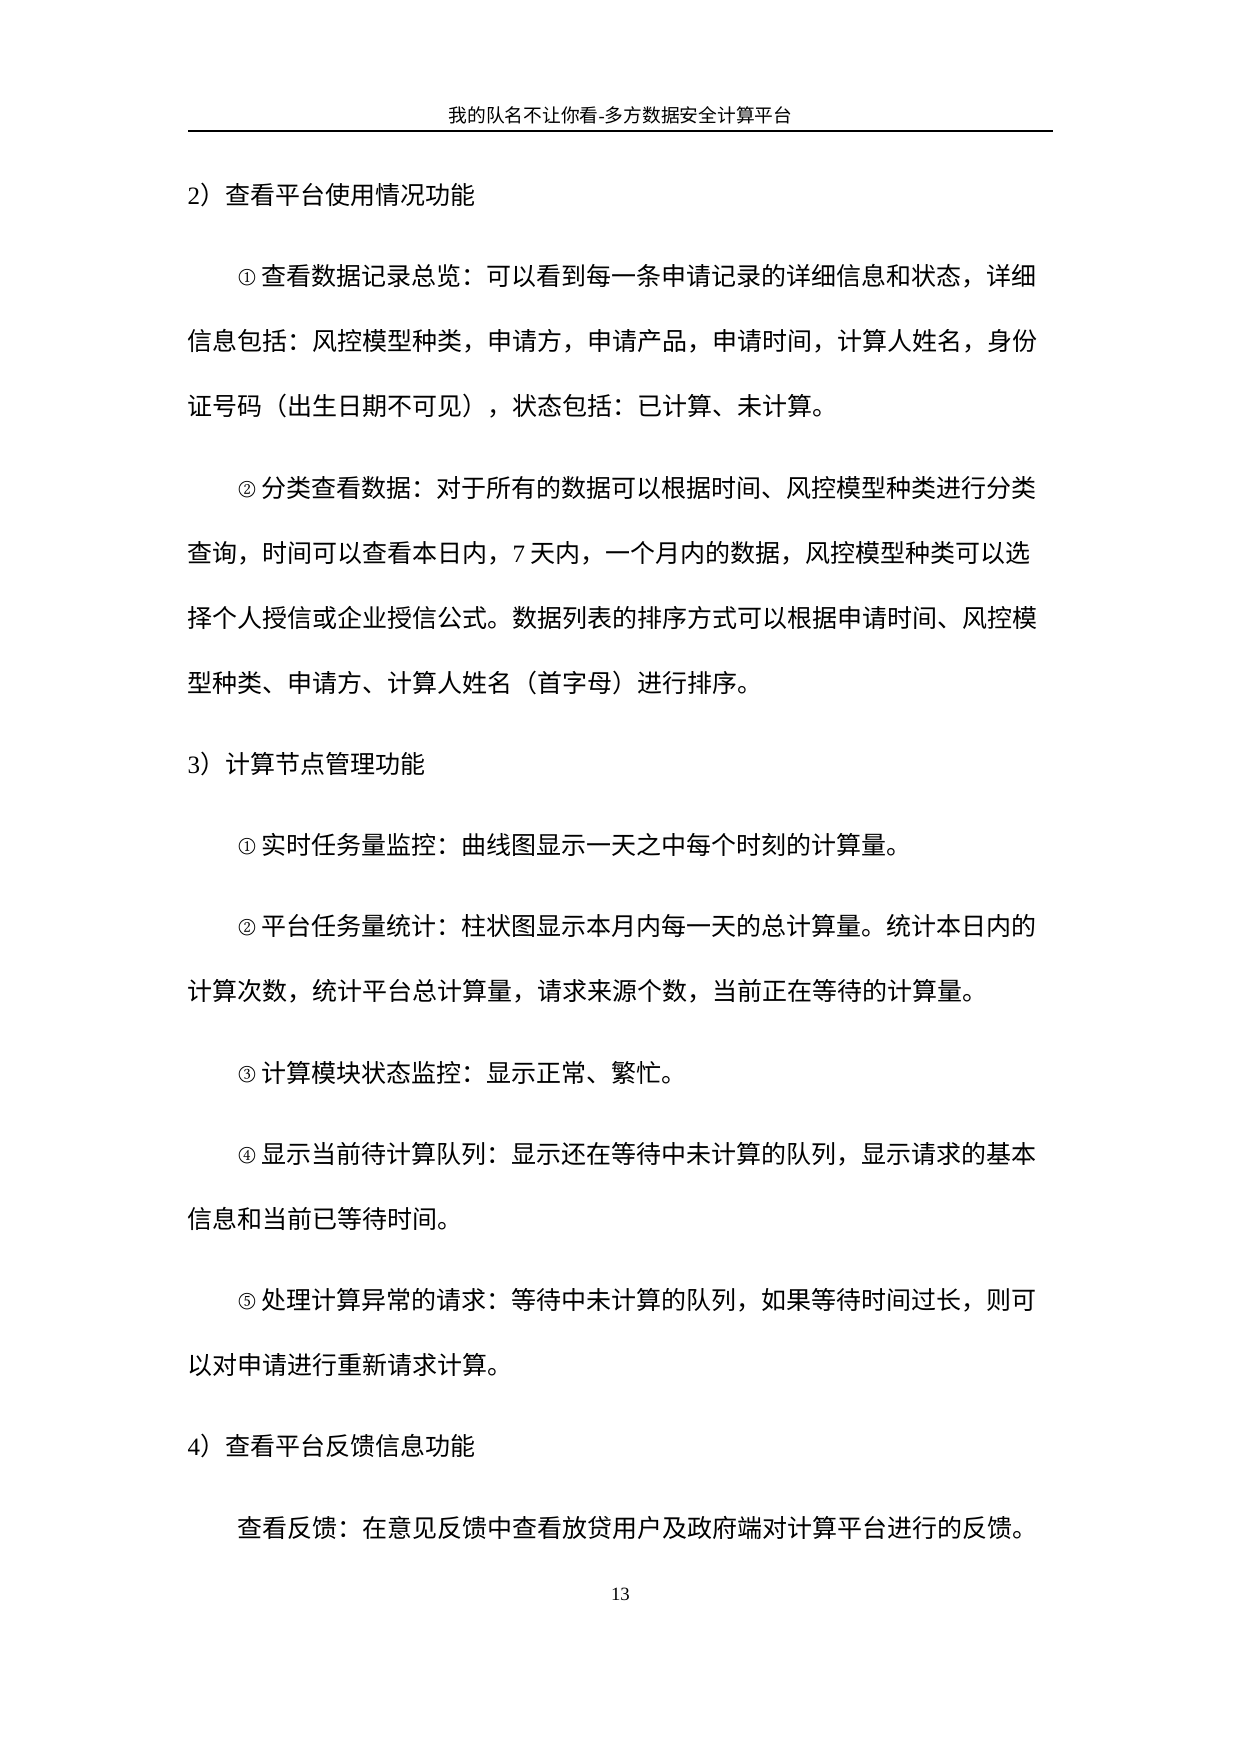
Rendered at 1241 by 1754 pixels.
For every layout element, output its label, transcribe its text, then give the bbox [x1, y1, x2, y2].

text ①查看数据记录总览：可以看到每一条申请记录的详细信息和状态，详细信息包括：风控模型种类，申请方，申请产品，申请时间，计算人姓名，身份证号码（出生日期不可见），状态包括：已计算、未计算。 [187, 242, 1053, 437]
text 2）查看平台使用情况功能 [187, 161, 1053, 226]
text ②分类查看数据：对于所有的数据可以根据时间、风控模型种类进行分类查询，时间可以查看本日内，7天内，一个月内的数据，风控模型种类可以选择个人授信或企业授信公式。数据列表的排序方式可以根据申请时间、风控模型种类、申请方、计算人姓名（首字母）进行排序。 [187, 454, 1053, 714]
text ①实时任务量监控：曲线图显示一天之中每个时刻的计算量。 [187, 811, 1053, 876]
text ⑤处理计算异常的请求：等待中未计算的队列，如果等待时间过长，则可以对申请进行重新请求计算。 [187, 1266, 1053, 1396]
text ④显示当前待计算队列：显示还在等待中未计算的队列，显示请求的基本信息和当前已等待时间。 [187, 1120, 1053, 1250]
text 查看反馈：在意见反馈中查看放贷用户及政府端对计算平台进行的反馈。 [187, 1494, 1053, 1559]
text 3）计算节点管理功能 [187, 730, 1053, 795]
text 4）查看平台反馈信息功能 [187, 1412, 1053, 1477]
text ②平台任务量统计：柱状图显示本月内每一天的总计算量。统计本日内的计算次数，统计平台总计算量，请求来源个数，当前正在等待的计算量。 [187, 892, 1053, 1022]
text ③计算模块状态监控：显示正常、繁忙。 [187, 1039, 1053, 1104]
